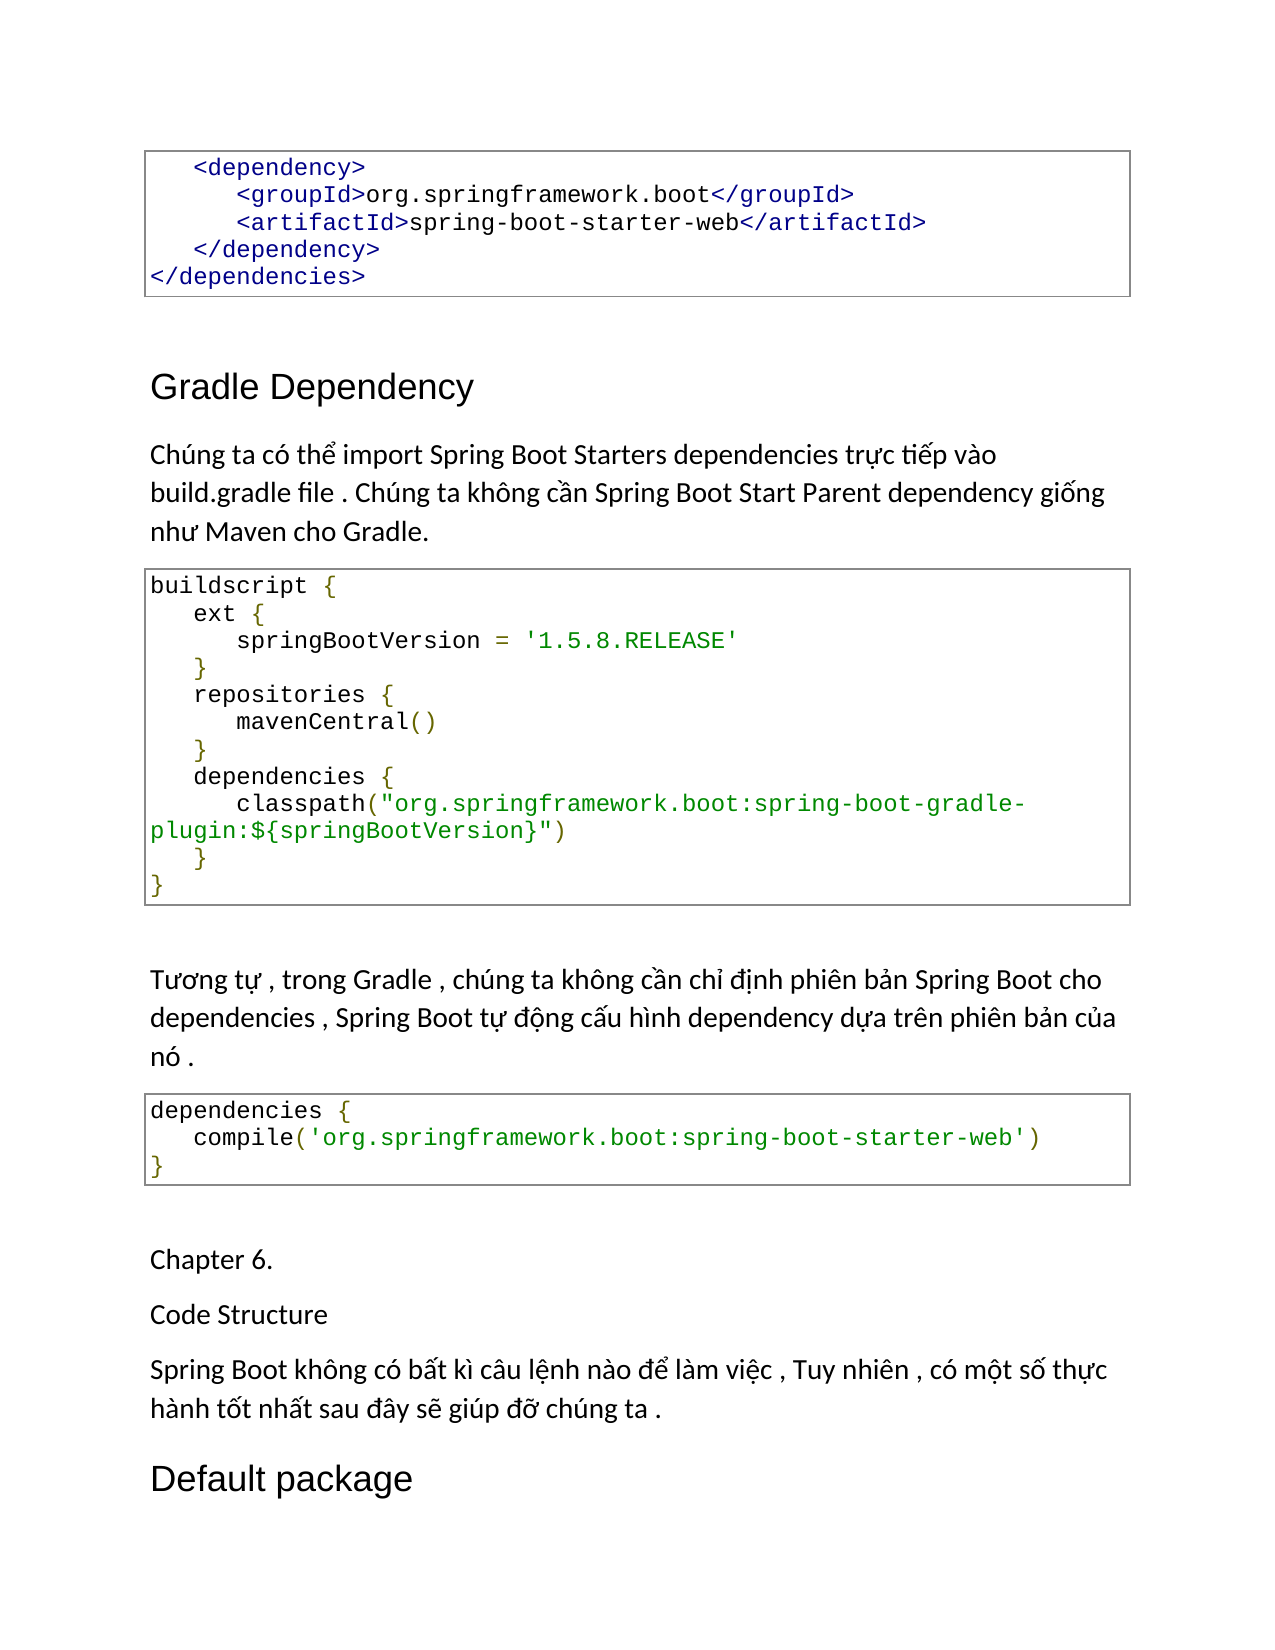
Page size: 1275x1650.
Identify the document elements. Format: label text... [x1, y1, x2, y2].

text } [150, 846, 1125, 867]
text </dependencies> [146, 259, 1129, 296]
text Spring Boot không có bất kì câu lệnh nào để làm việc , Tuy nhiên , có một số thực hành tốt nhất sau đây sẽ giúp đỡ chúng ta . [150, 1351, 1125, 1425]
text Code Structure [150, 1296, 1125, 1332]
text ext { [150, 601, 1125, 628]
text repositories { [150, 683, 1125, 710]
text } [150, 655, 1125, 683]
text buildscript { [146, 570, 1129, 601]
text compile('org.springframework.boot:spring-boot-starter-web') [150, 1126, 1125, 1147]
text Chapter 6. [150, 1241, 1125, 1277]
text <groupId>org.springframework.boot</groupId> [150, 183, 1125, 210]
text Tương tự , trong Gradle , chúng ta không cần chỉ định phiên bản Spring Boot cho dependencies , Spring Boot tự động cấu hình dependency dựa trên phiên bản của nó . [150, 961, 1125, 1073]
text } [146, 1147, 1129, 1184]
text mavenCentral() [150, 710, 1125, 737]
text dependencies { [150, 764, 1125, 791]
text Chúng ta có thể import Spring Boot Starters dependencies trực tiếp vào build.gradle file . Chúng ta không cần Spring Boot Start Parent dependency giống như Maven cho Gradle. [150, 436, 1125, 549]
subtitle Default package [150, 1457, 1125, 1499]
text classpath("org.springframework.boot:spring-boot-gradle-plugin:${springBootVersion}") [150, 791, 1125, 846]
text dependencies { [146, 1095, 1129, 1126]
text } [146, 867, 1129, 904]
text <dependency> [146, 152, 1129, 183]
text </dependency> [150, 237, 1125, 259]
text springBootVersion = '1.5.8.RELEASE' [150, 628, 1125, 655]
subtitle Gradle Dependency [150, 365, 1125, 407]
text <artifactId>spring-boot-starter-web</artifactId> [150, 210, 1125, 237]
text } [150, 737, 1125, 764]
